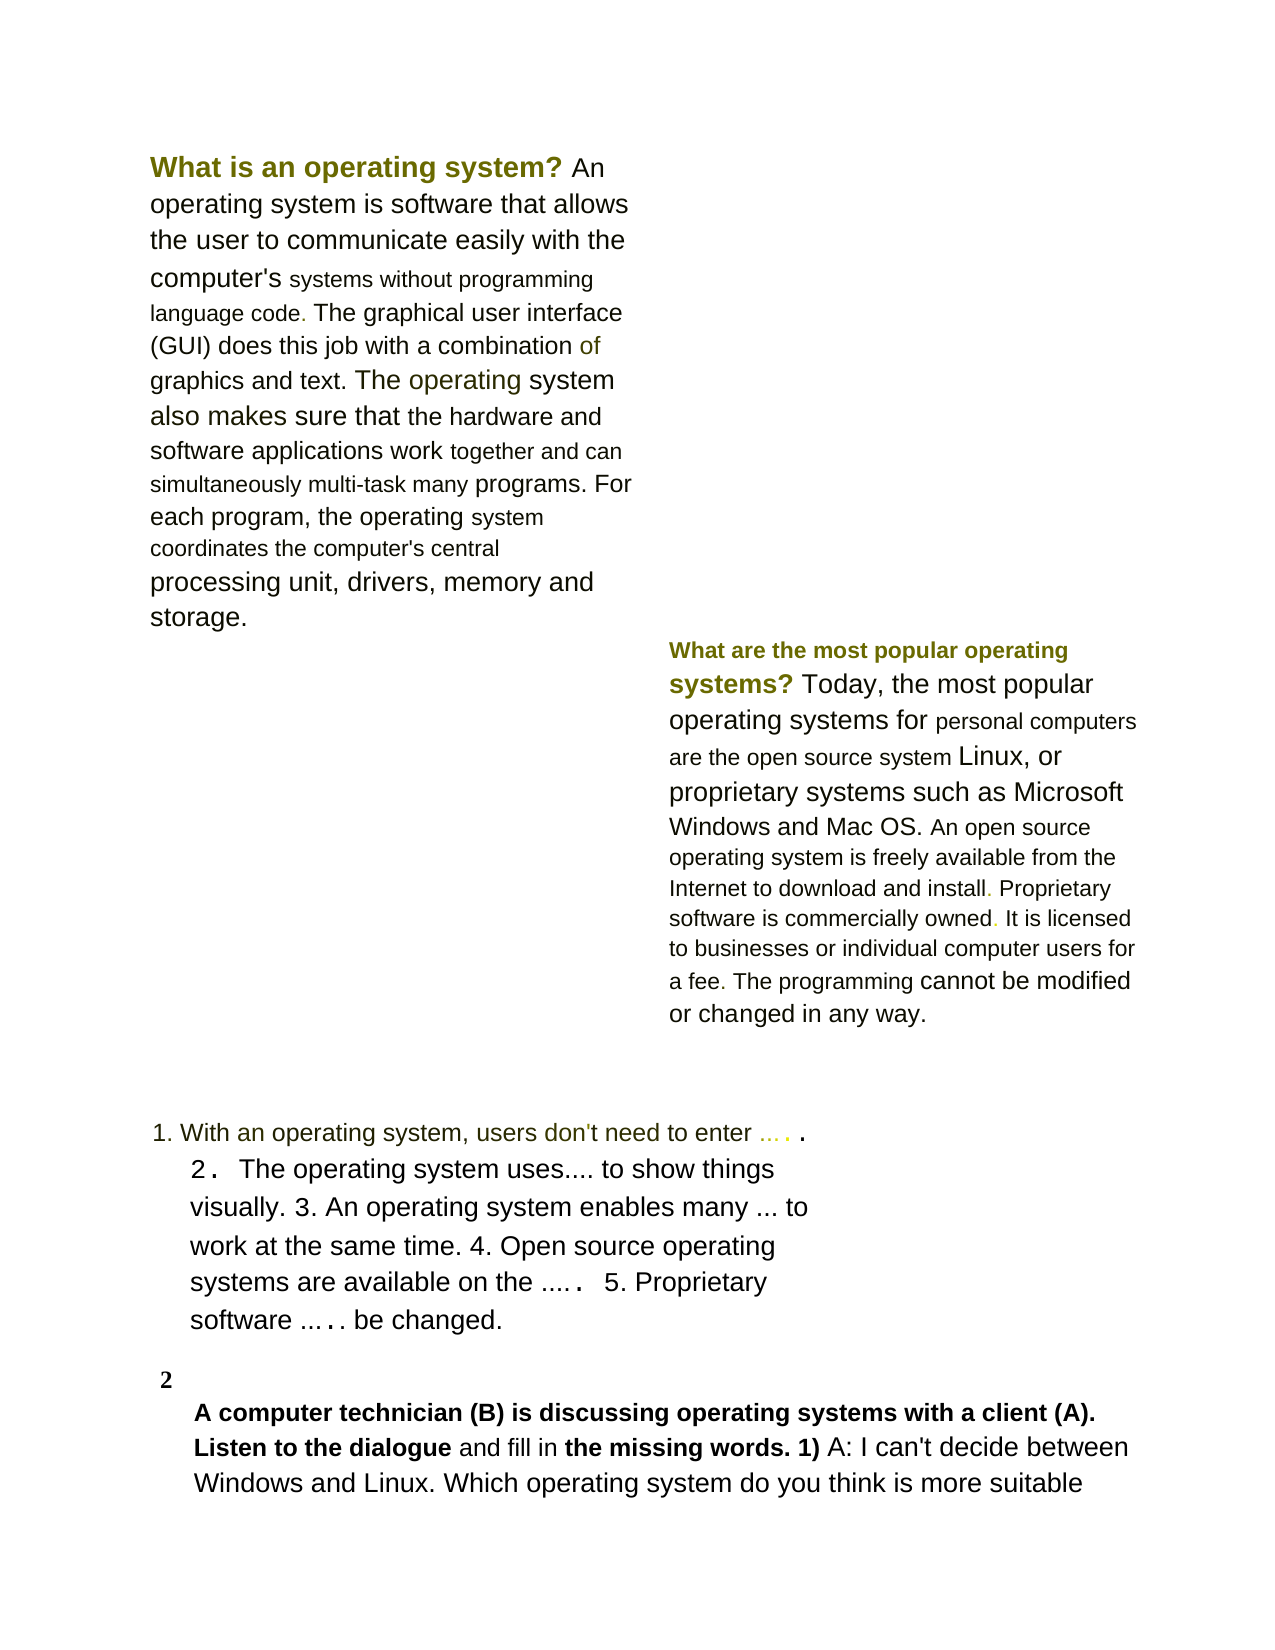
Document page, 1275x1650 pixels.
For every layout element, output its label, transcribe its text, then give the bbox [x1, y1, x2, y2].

text 2 [160, 1365, 202, 1394]
text 1. With an operating system, users don't need to enter ..... 2. The operating system uses.... to show things visually. 3. An operating system enables many ... to work at the same time. 4. Open source operating systems are available on the ..... 5. Proprietary software ..... be changed. [152, 1118, 834, 1337]
text What is an operating system? An operating system is software that allows the user to communicate easily with the computer's systems without programming language code. The graphical user interface (GUI) does this job with a combination of graphics and text. The operating system also makes sure that the hardware and software applications work together and can simultaneously multi-task many programs. For each program, the operating system coordinates the computer's central processing unit, drivers, memory and storage. [150, 150, 636, 633]
text What are the most popular operating systems? Today, the most popular operating systems for personal computers are the open source system Linux, or proprietary systems such as Microsoft Windows and Mac OS. An open source operating system is freely available from the Internet to download and install. Proprietary software is commercially owned. It is licensed to businesses or individual computer users for a fee. The programming cannot be modified or changed in any way. [669, 637, 1146, 1029]
text A computer technician (B) is discussing operating systems with a client (A). Listen to the dialogue and fill in the missing words. 1) A: I can't decide between Windows and Linux. Which operating system do you think is more suitable [193, 1398, 1168, 1498]
